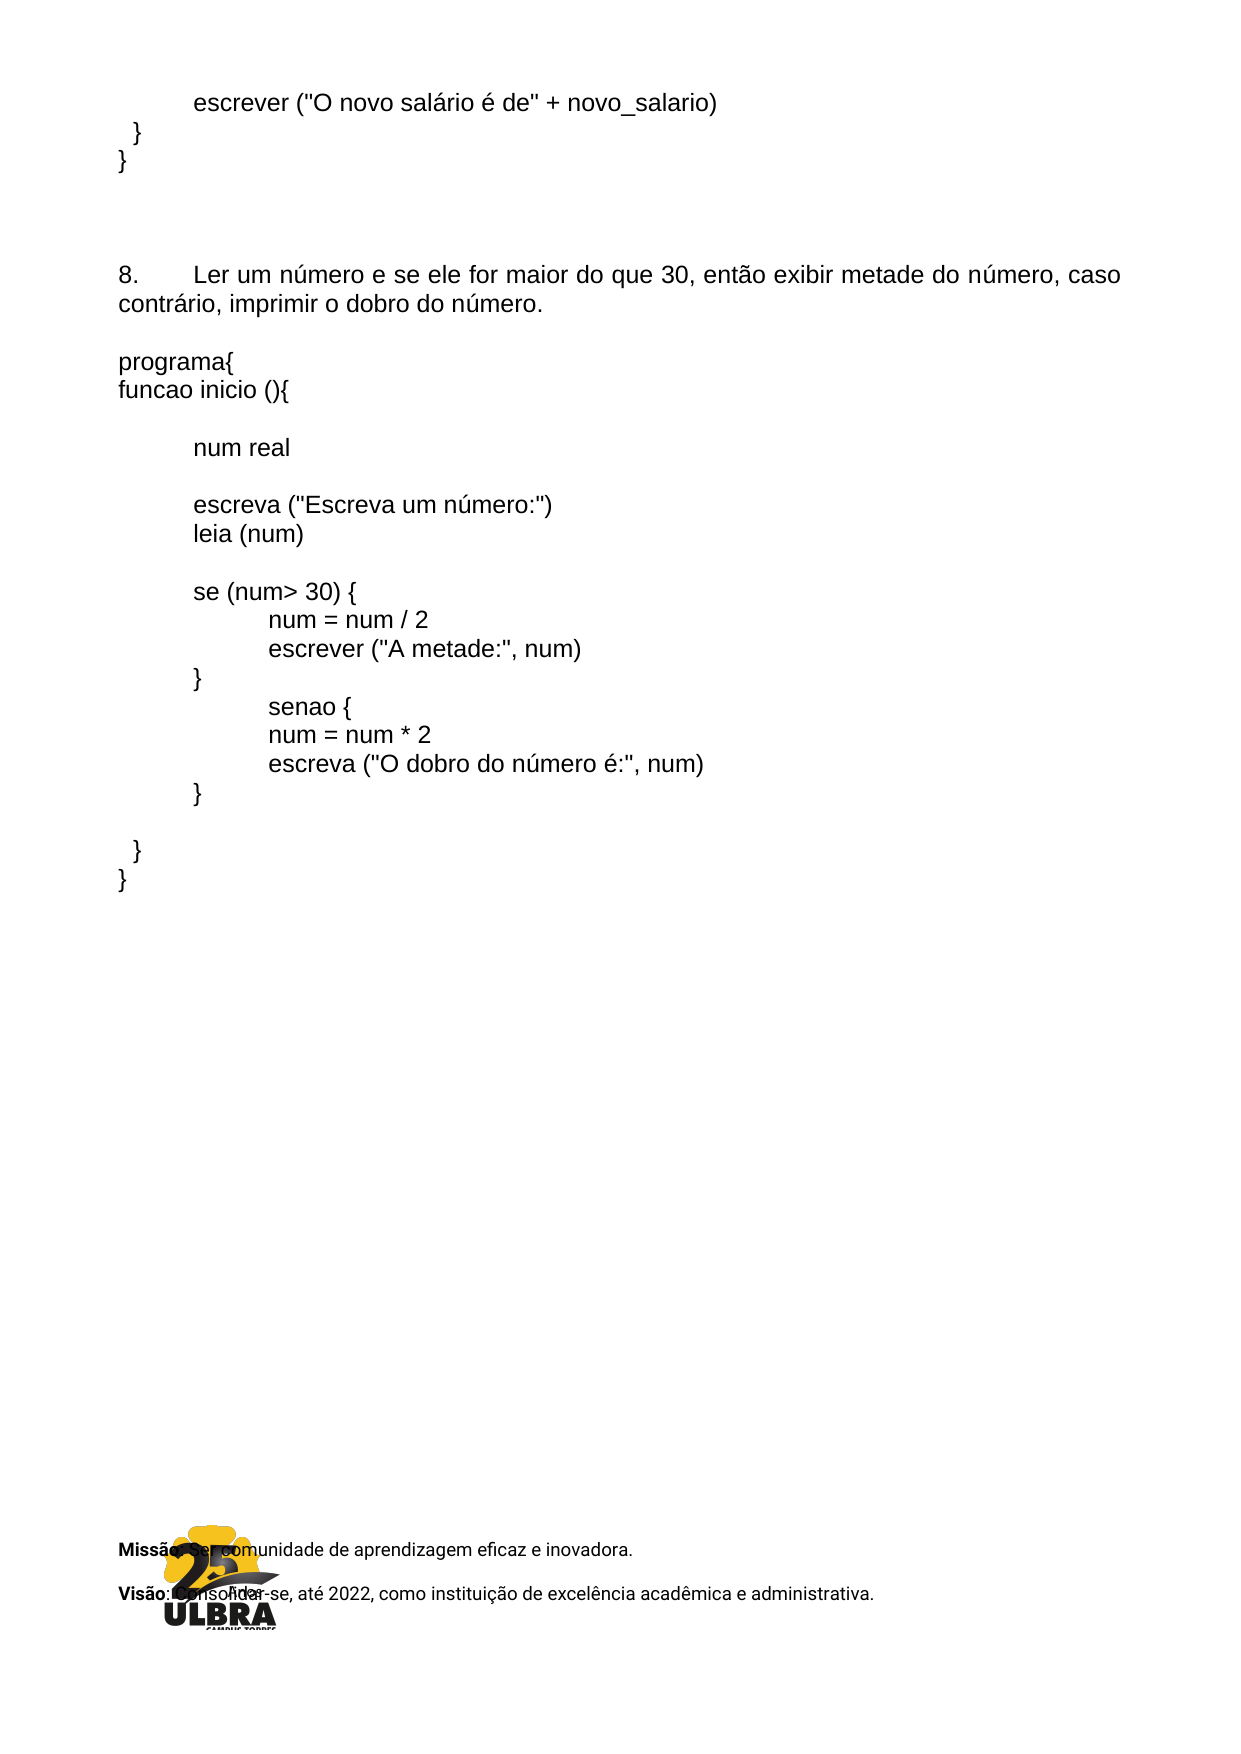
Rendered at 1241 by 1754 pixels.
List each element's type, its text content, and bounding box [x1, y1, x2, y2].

text } [118, 663, 1122, 692]
text } [118, 117, 1122, 145]
text } [118, 145, 1122, 174]
text programa{ [118, 347, 1122, 375]
text } [118, 778, 1122, 807]
text escreva ("O dobro do número é:", num) [118, 749, 1122, 778]
text num = num / 2 [118, 605, 1122, 634]
text escreva ("Escreva um número:") [118, 490, 1122, 519]
text escrever ("A metade:", num) [118, 634, 1122, 663]
text leia (num) [118, 519, 1122, 548]
text se (num> 30) { [118, 577, 1122, 605]
text num real [118, 433, 1122, 462]
picture [163, 1525, 281, 1630]
text funcao inicio (){ [118, 375, 1122, 404]
text } [118, 864, 1122, 893]
text senao { [118, 692, 1122, 720]
text escrever ("O novo salário é de" + novo_salario) [118, 88, 1122, 117]
text 8. Ler um número e se ele for maior do que 30, então exibir metade do número, caso contrário, imprimir o dobro do número. [118, 203, 1122, 318]
text } [118, 835, 1122, 864]
text num = num * 2 [118, 720, 1122, 749]
